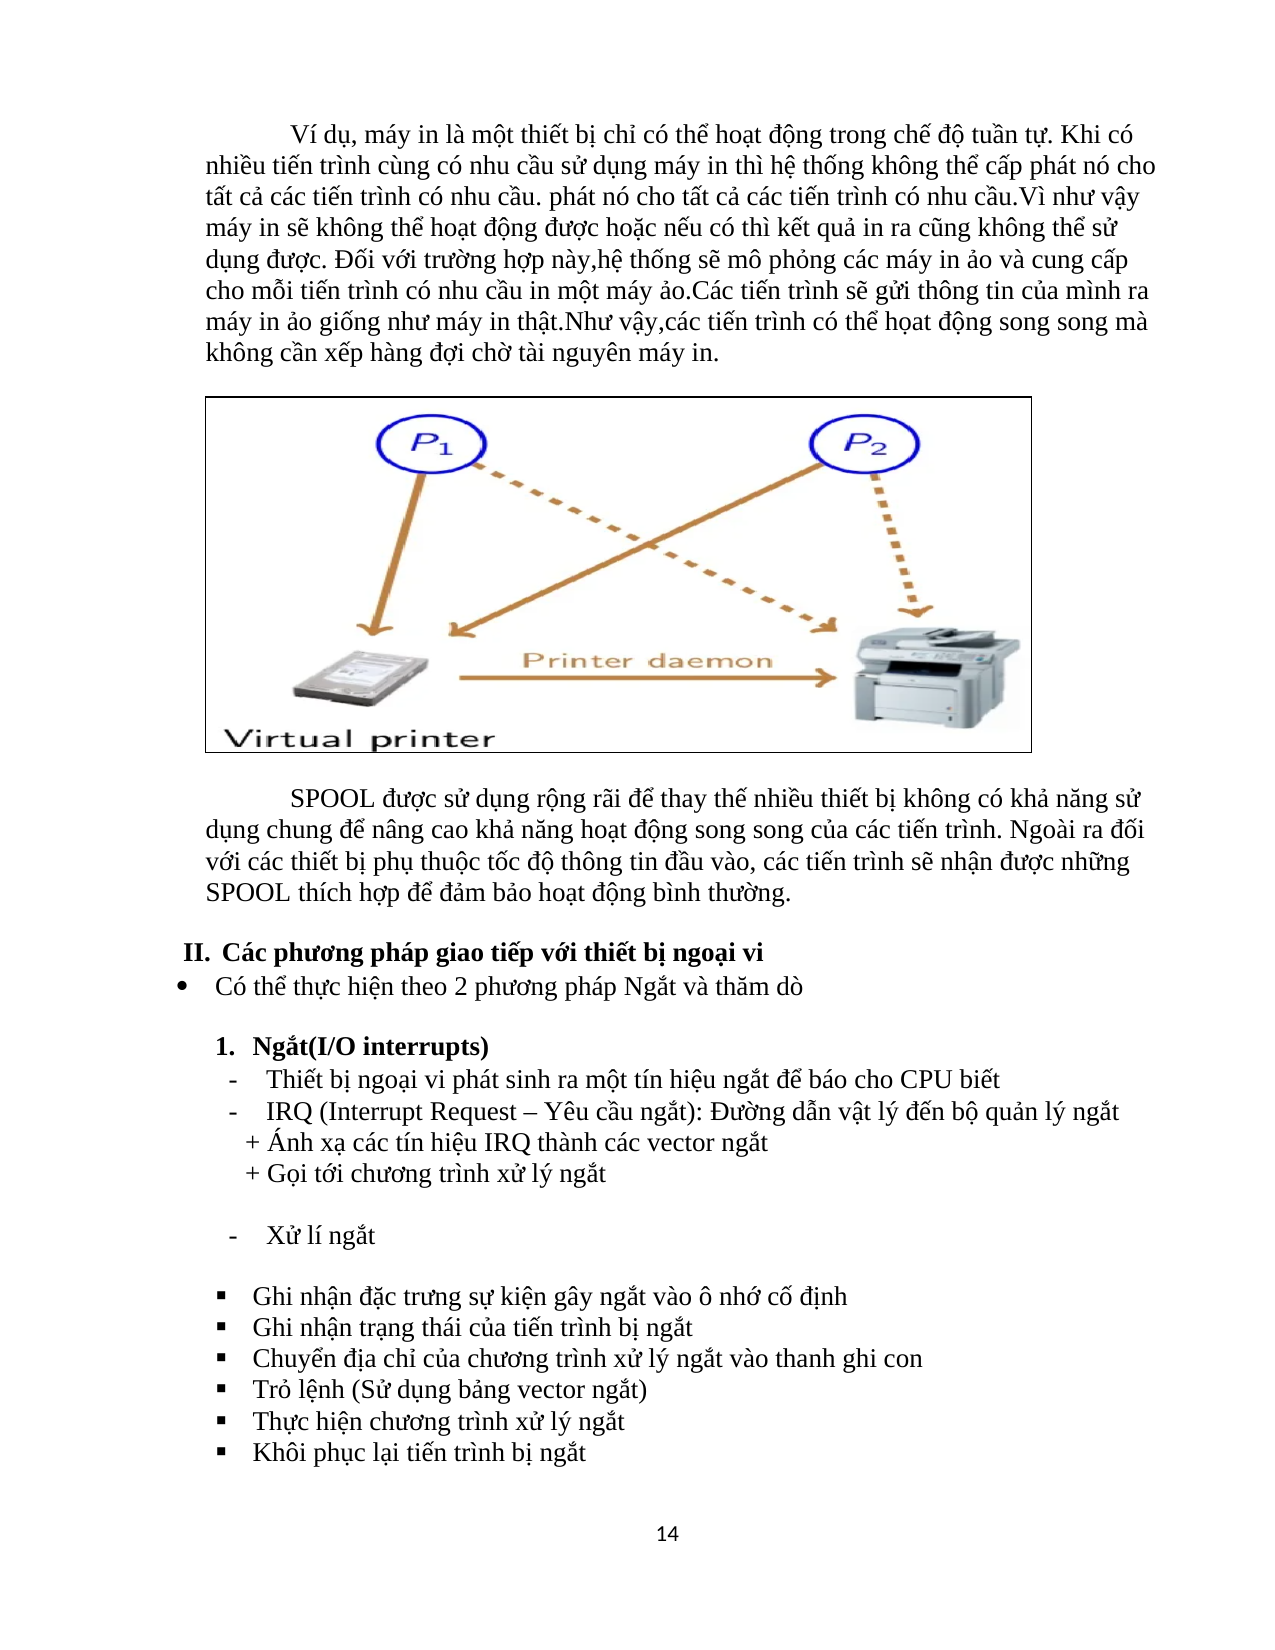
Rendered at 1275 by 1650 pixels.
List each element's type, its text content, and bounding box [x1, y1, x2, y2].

list Ghi nhận trạng thái của tiến trình bị ngắt [215, 1311, 1157, 1342]
list Có thể thực hiện theo 2 phương pháp Ngắt và thăm dò [177, 970, 1157, 1001]
list Ghi nhận đặc trưng sự kiện gây ngắt vào ô nhớ cố định [215, 1280, 1157, 1311]
list Khôi phục lại tiến trình bị ngắt [215, 1436, 1157, 1467]
text + Ánh xạ các tín hiệu IRQ thành các vector ngắt [177, 1126, 1157, 1157]
list Thiết bị ngoại vi phát sinh ra một tín hiệu ngắt để báo cho CPU biết [228, 1064, 1157, 1095]
subtitle Ngắt(I/O interrupts) [215, 1030, 1157, 1061]
list Chuyển địa chỉ của chương trình xử lý ngắt vào thanh ghi con [215, 1342, 1157, 1373]
list Trỏ lệnh (Sử dụng bảng vector ngắt) [215, 1373, 1157, 1405]
picture [206, 398, 1031, 752]
list Thực hiện chương trình xử lý ngắt [215, 1405, 1157, 1436]
list IRQ (Interrupt Request – Yêu cầu ngắt): Đường dẫn vật lý đến bộ quản lý ngắt [228, 1095, 1157, 1126]
subtitle Các phương pháp giao tiếp với thiết bị ngoại vi [183, 936, 1157, 967]
text Ví dụ, máy in là một thiết bị chỉ có thể hoạt động trong chế độ tuần tự. Khi có nhiều tiến trình cùng có nhu cầu sử dụng máy in thì hệ thống không thể cấp phát nó cho tất cả các tiến trình có nhu cầu. phát nó cho tất cả các tiến trình có nhu cầu.Vì như vậy máy in sẽ không thể hoạt động được hoặc nếu có thì kết quả in ra cũng không thể sử dụng được. Đối với trường hợp này,hệ thống sẽ mô phỏng các máy in ảo và cung cấp cho mỗi tiến trình có nhu cầu in một máy ảo.Các tiến trình sẽ gửi thông tin của mình ra máy in ảo giống như máy in thật.Như vậy,các tiến trình có thể họat động song song mà không cần xếp hàng đợi chờ tài nguyên máy in. [205, 118, 1157, 367]
text SPOOL được sử dụng rộng rãi để thay thế nhiều thiết bị không có khả năng sử dụng chung để nâng cao khả năng hoạt động song song của các tiến trình. Ngoài ra đối với các thiết bị phụ thuộc tốc độ thông tin đầu vào, các tiến trình sẽ nhận được những SPOOL thích hợp để đảm bảo hoạt động bình thường. [205, 782, 1157, 907]
list Xử lí ngắt [228, 1219, 1157, 1251]
text + Gọi tới chương trình xử lý ngắt [177, 1157, 1157, 1188]
